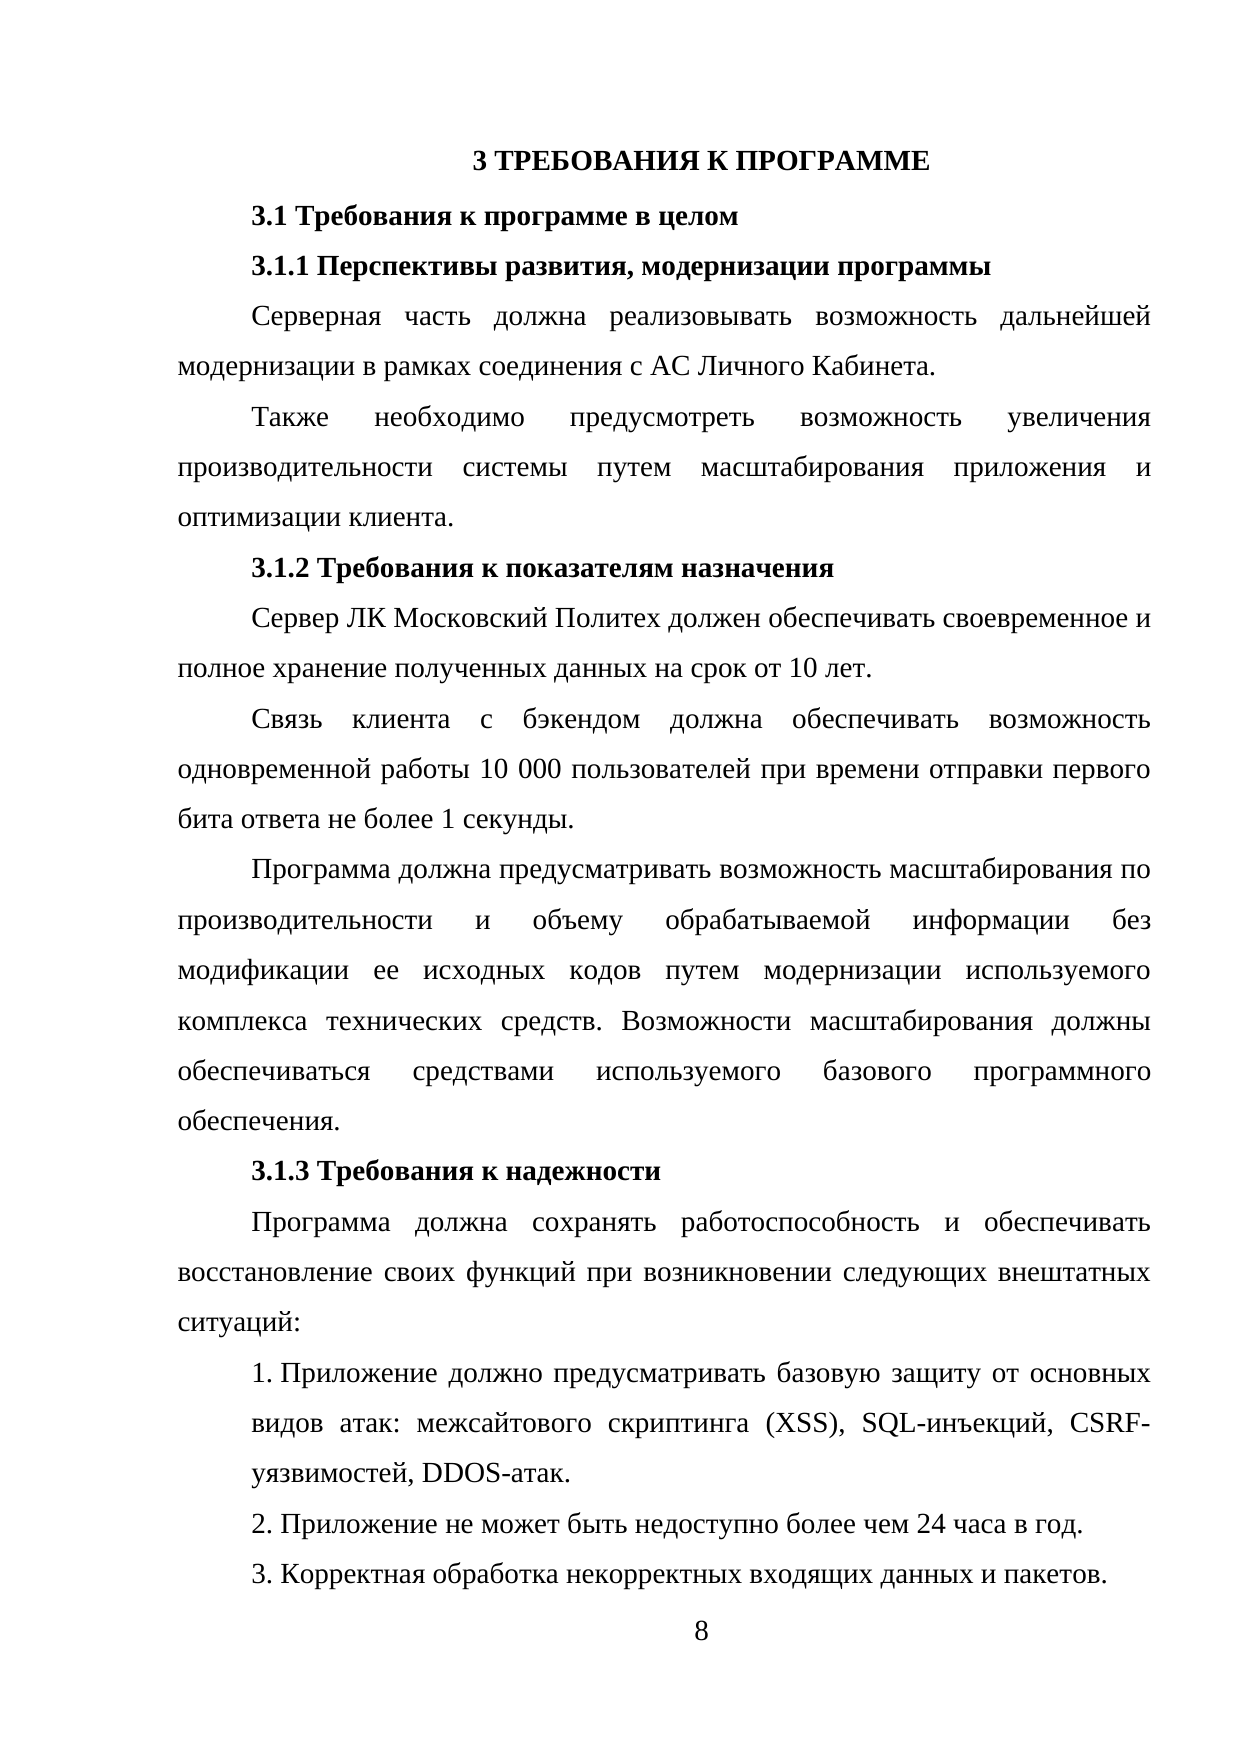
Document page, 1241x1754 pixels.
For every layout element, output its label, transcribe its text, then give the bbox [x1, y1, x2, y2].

text Сервер ЛК Московский Политех должен обеспечивать своевременное и полное хранение полученных данных на срок от 10 лет. [177, 600, 1152, 684]
text Программа должна сохранять работоспособность и обеспечивать восстановление своих функций при возникновении следующих внештатных ситуаций: [177, 1204, 1152, 1338]
text Связь клиента с бэкендом должна обеспечивать возможность одновременной работы 10 000 пользователей при времени отправки первого бита ответа не более 1 секунды. [177, 701, 1152, 835]
list Приложение должно предусматривать базовую защиту от основных видов атак: межсайтового скриптинга (XSS), SQL-инъекций, CSRF-уязвимостей, DDOS-атак. [251, 1355, 1152, 1489]
list Приложение не может быть недоступно более чем 24 часа в год. [251, 1506, 1152, 1539]
text Программа должна предусматривать возможность масштабирования по производительности и объему обрабатываемой информации без модификации ее исходных кодов путем модернизации используемого комплекса технических средств. Возможности масштабирования должны обеспечиваться средствами используемого базового программного обеспечения. [177, 852, 1152, 1137]
subtitle 3.1 Требования к программе в целом [177, 198, 1152, 231]
list Корректная обработка некорректных входящих данных и пакетов. [251, 1556, 1152, 1589]
text 3.1.3 Требования к надежности [177, 1153, 1152, 1187]
text Серверная часть должна реализовывать возможность дальнейшей модернизации в рамках соединения с АС Личного Кабинета. [177, 298, 1152, 382]
text 3.1.1 Перспективы развития, модернизации программы [177, 248, 1152, 281]
subtitle 3 Требования к программе [177, 143, 1152, 177]
text Также необходимо предусмотреть возможность увеличения производительности системы путем масштабирования приложения и оптимизации клиента. [177, 399, 1152, 533]
text 3.1.2 Требования к показателям назначения [177, 550, 1152, 583]
